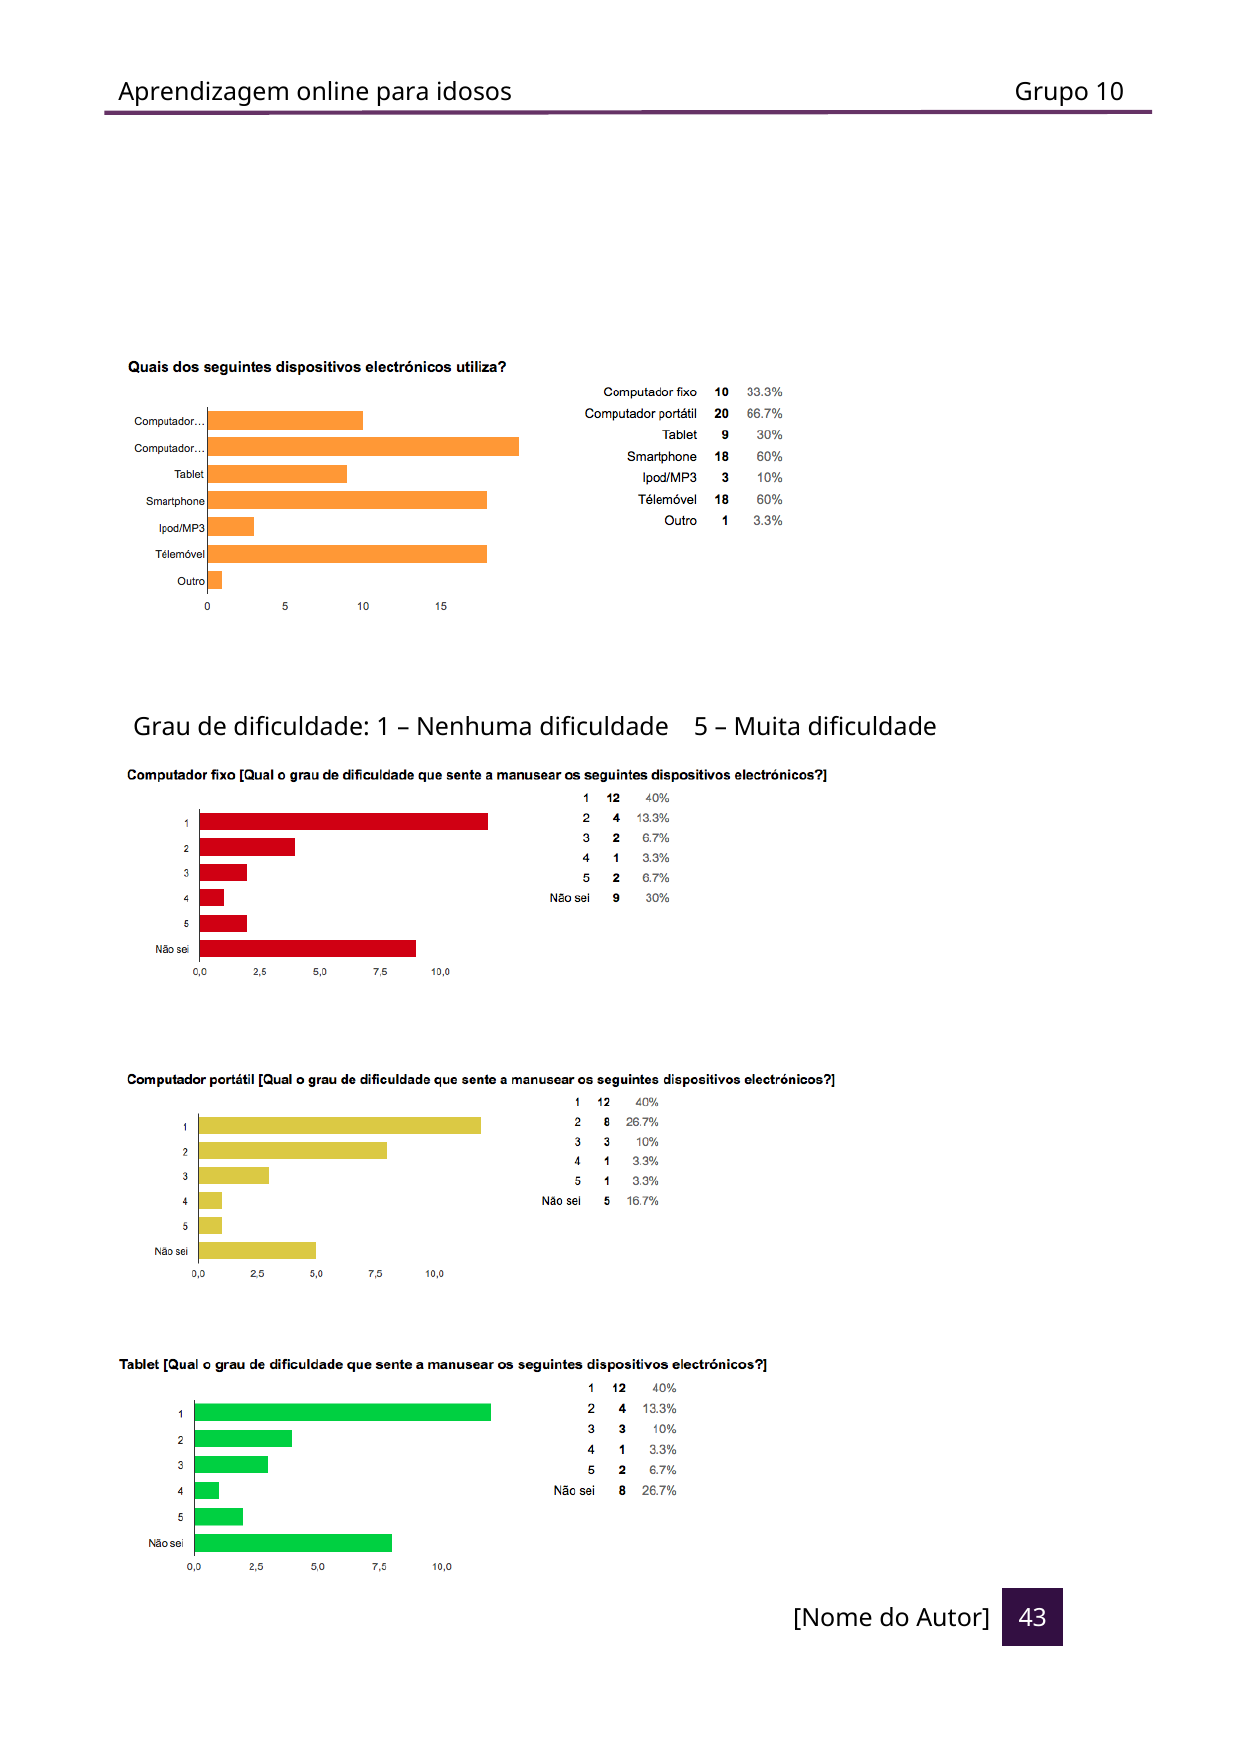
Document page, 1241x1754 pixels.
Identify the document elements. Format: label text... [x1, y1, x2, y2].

picture [120, 760, 833, 983]
text Grau de dificuldade: 1 – Nenhuma dificuldade 5 – Muita dificuldade [133, 709, 1138, 743]
picture [120, 353, 796, 624]
picture [102, 1350, 777, 1579]
picture [120, 1064, 840, 1289]
